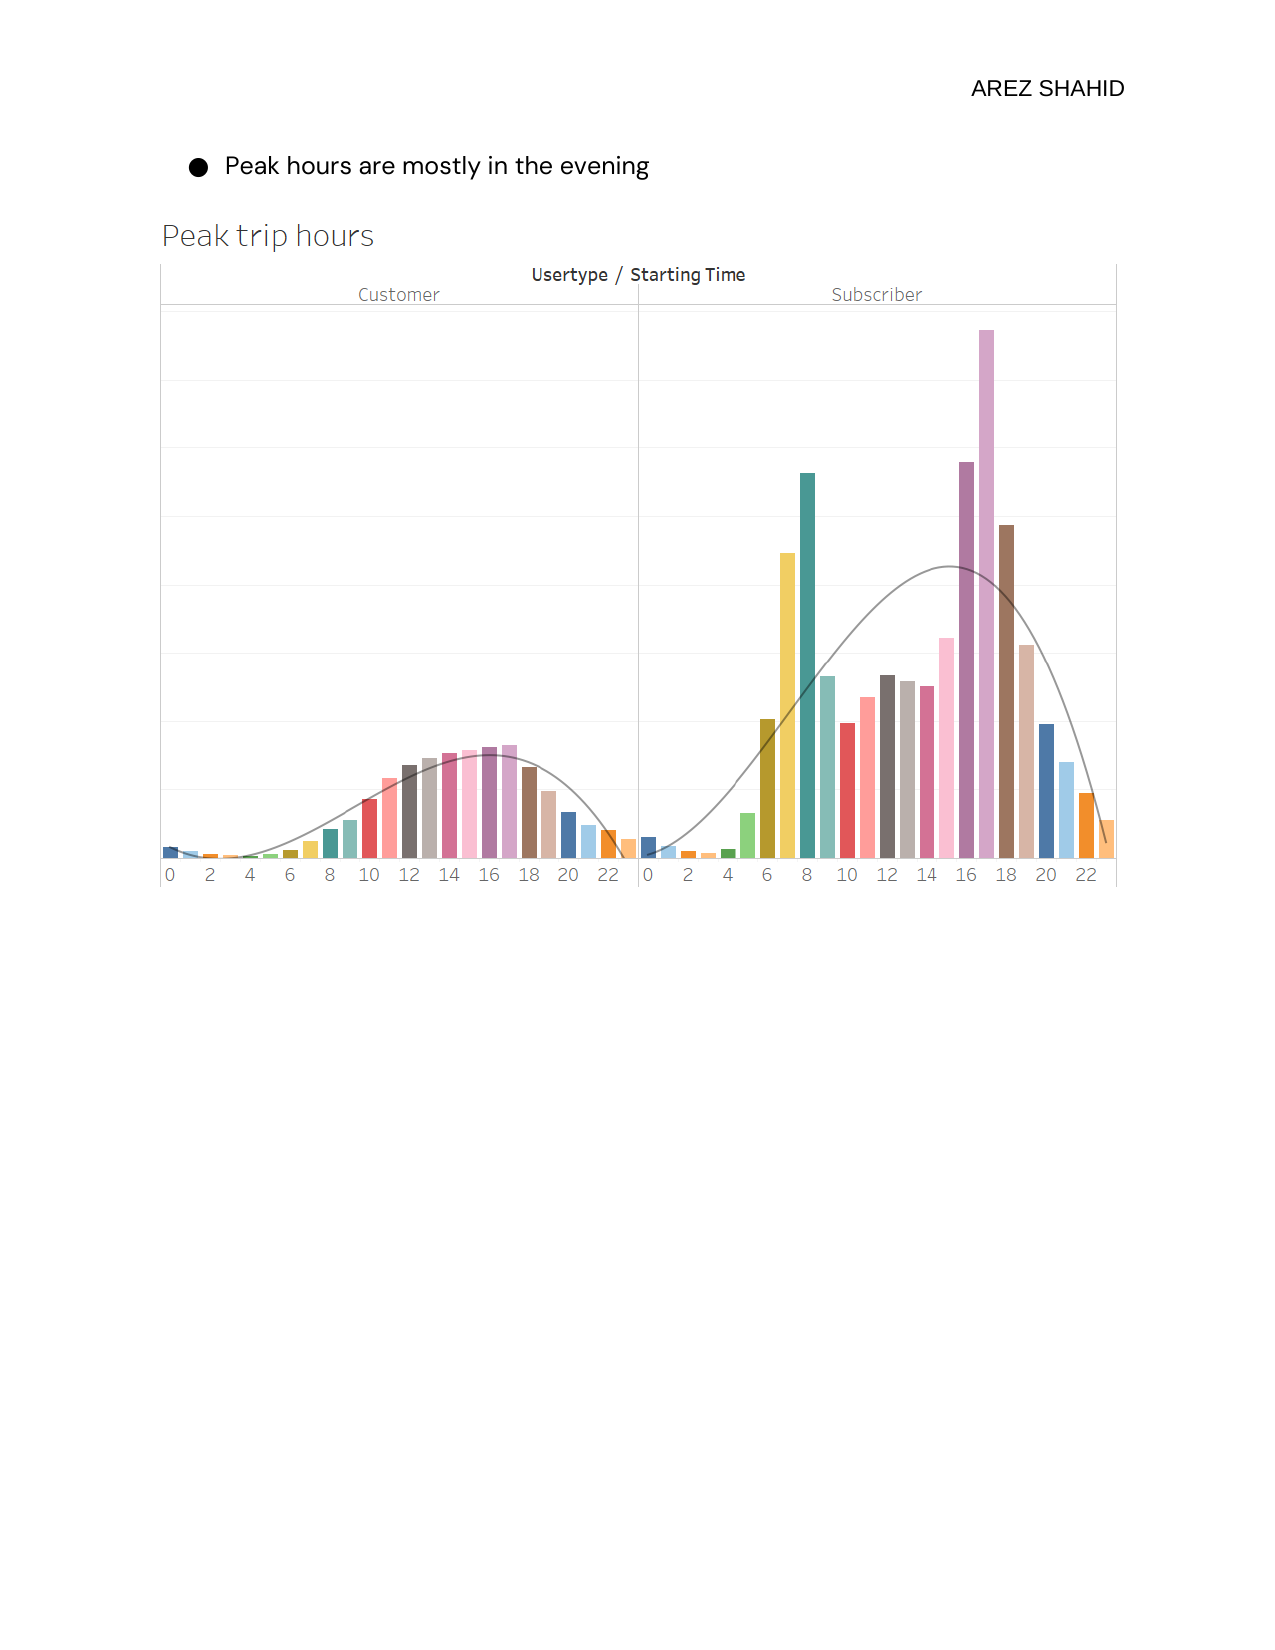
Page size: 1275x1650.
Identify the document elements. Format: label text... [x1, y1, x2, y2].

picture [150, 208, 1125, 890]
list Peak hours are mostly in the evening [187, 150, 1125, 182]
